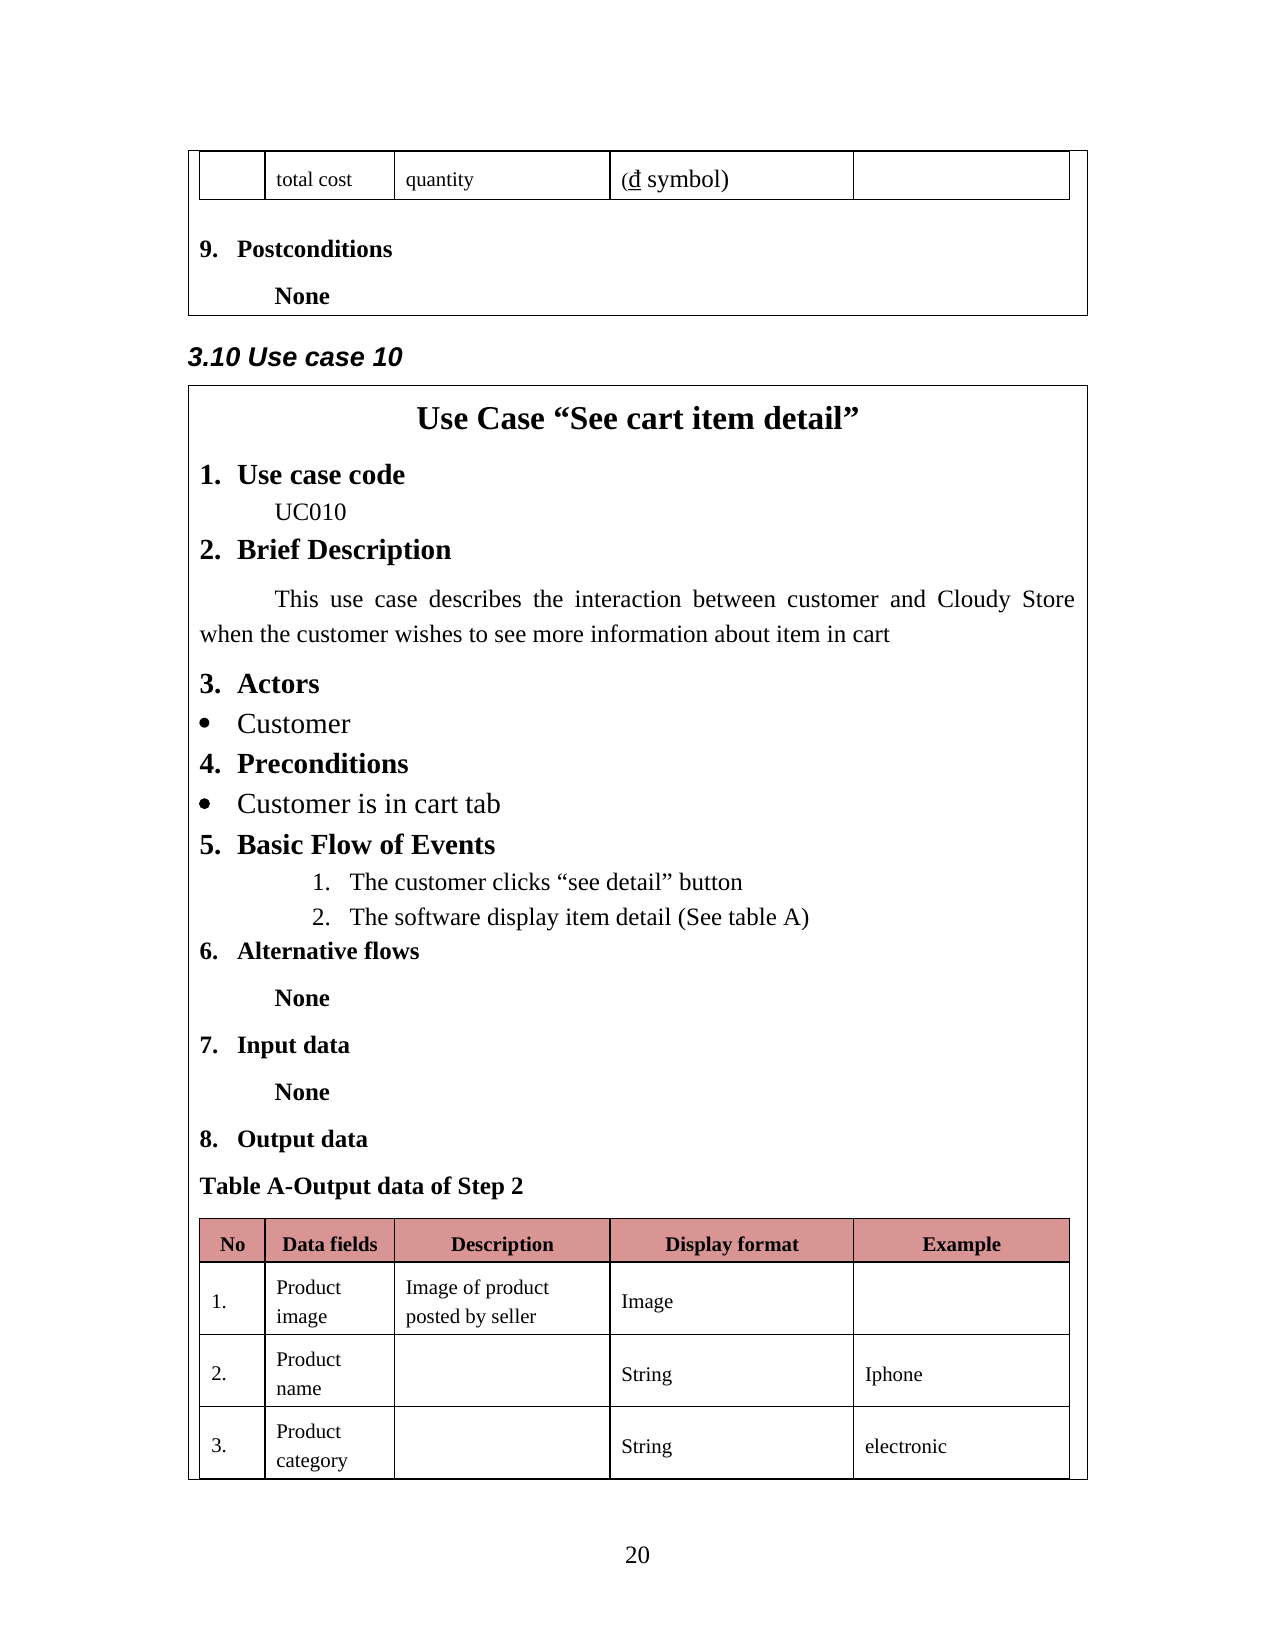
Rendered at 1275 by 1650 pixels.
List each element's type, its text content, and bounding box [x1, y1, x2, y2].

subtitle Use case 10 [187, 341, 1087, 373]
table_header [189, 386, 1087, 1479]
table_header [189, 151, 1087, 315]
